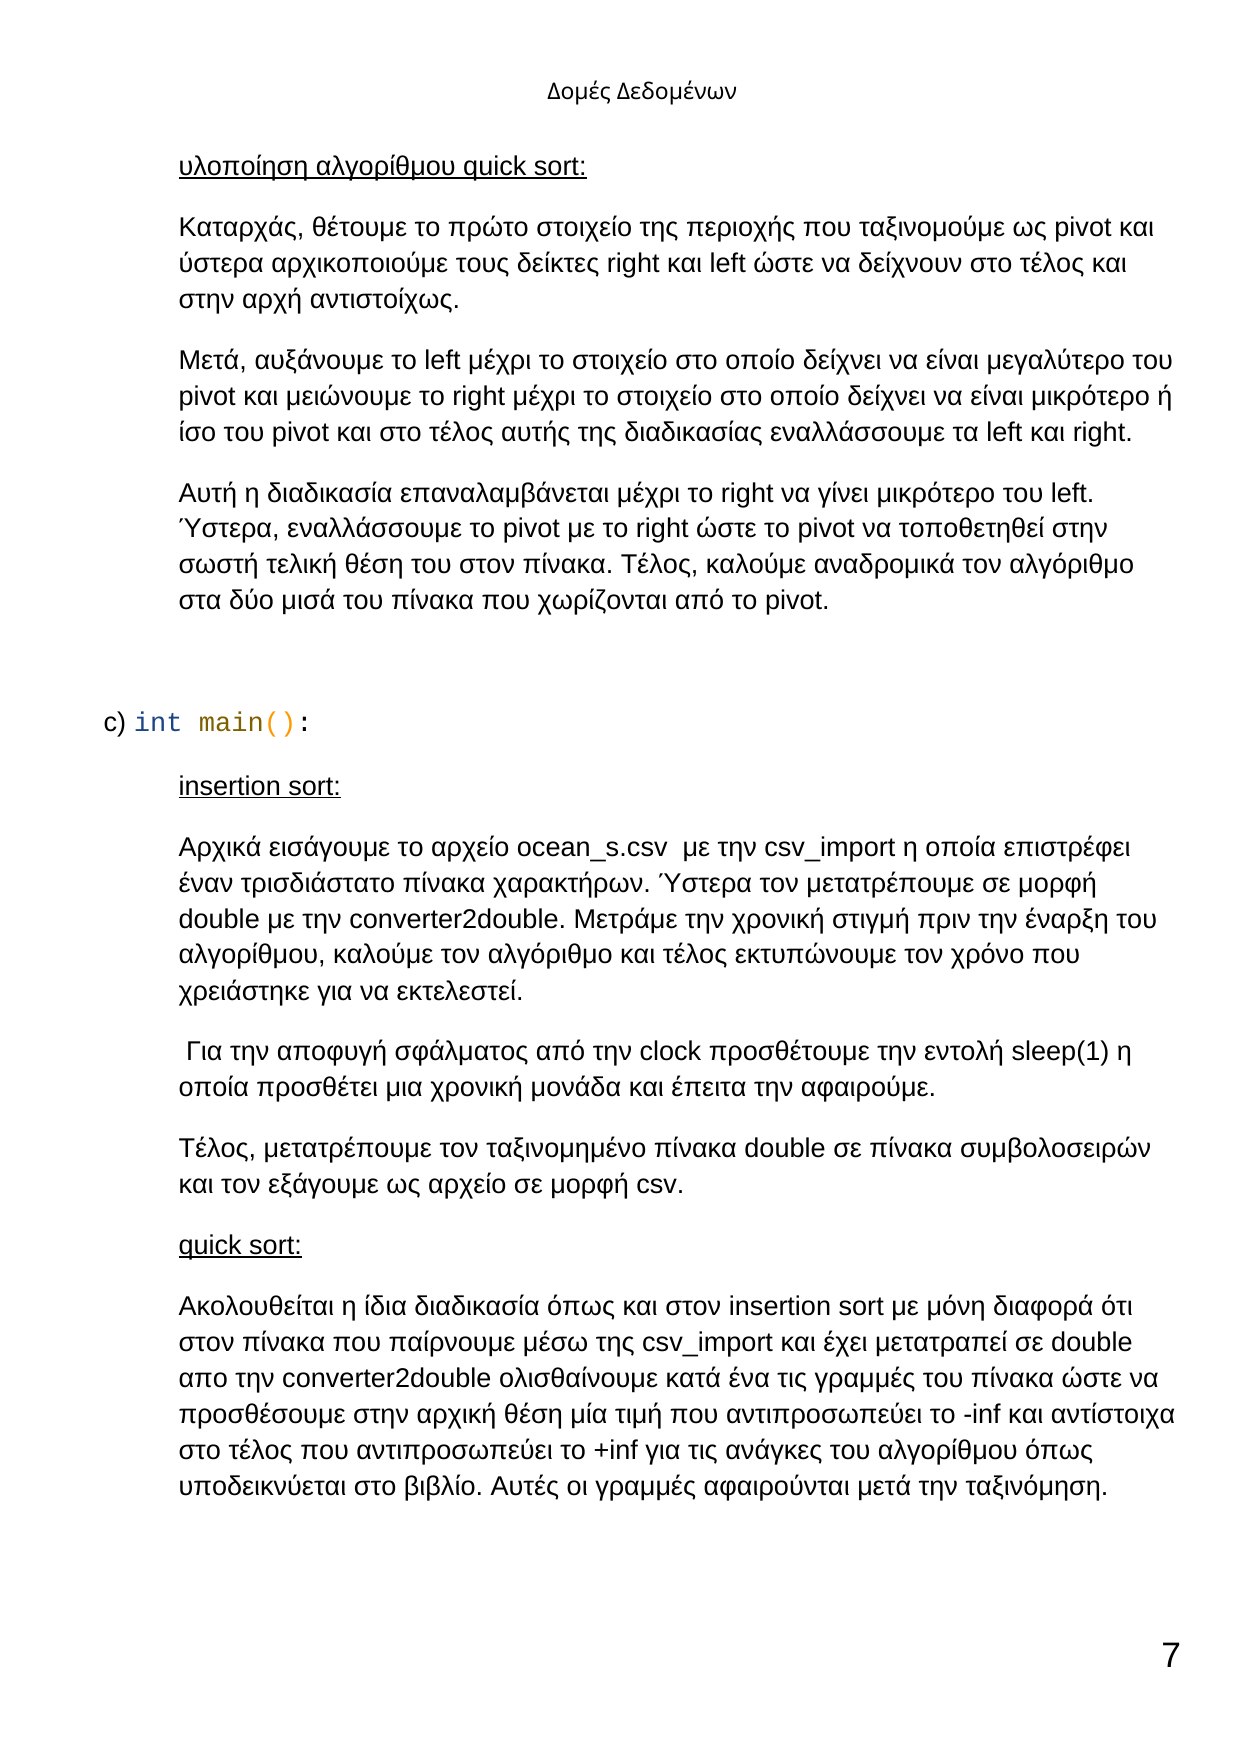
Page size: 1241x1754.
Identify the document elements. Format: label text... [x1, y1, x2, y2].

text Για την αποφυγή σφάλματος από την clock προσθέτουμε την εντολή sleep(1) η οποία προσθέτει μια χρονική μονάδα και έπειτα την αφαιρούμε. [178, 1035, 1181, 1103]
text insertion sort: [178, 770, 1181, 801]
text Ακολουθείται η ίδια διαδικασία όπως και στον insertion sort με μόνη διαφορά ότι στον πίνακα που παίρνουμε μέσω της csv_import και έχει μετατραπεί σε double απο την converter2double ολισθαίνουμε κατά ένα τις γραμμές του πίνακα ώστε να προσθέσουμε στην αρχική θέση μία τιμή που αντιπροσωπεύει το -inf και αντίστοιχα στο τέλος που αντιπροσωπεύει το +inf για τις ανάγκες του αλγορίθμου όπως υποδεικνύεται στο βιβλίο. Αυτές οι γραμμές αφαιρούνται μετά την ταξινόμηση. [178, 1290, 1181, 1501]
text Μετά, αυξάνουμε το left μέχρι το στοιχείο στο οποίο δείχνει να είναι μεγαλύτερο του pivot και μειώνουμε το right μέχρι το στοιχείο στο οποίο δείχνει να είναι μικρότερο ή ίσο του pivot και στο τέλος αυτής της διαδικασίας εναλλάσσουμε τα left και right. [178, 344, 1181, 447]
text quick sort: [178, 1229, 1181, 1260]
text Αρχικά εισάγουμε το αρχείο ocean_s.csv με την csv_import η οποία επιστρέφει έναν τρισδιάστατο πίνακα χαρακτήρων. Ύστερα τον μετατρέπουμε σε μορφή double με την converter2double. Μετράμε την χρονική στιγμή πριν την έναρξη του αλγορίθμου, καλούμε τον αλγόριθμο και τέλος εκτυπώνουμε τον χρόνο που χρειάστηκε για να εκτελεστεί. [178, 831, 1181, 1006]
text c) int main(): [103, 706, 1181, 740]
text υλοποίηση αλγορίθμου quick sort: [178, 150, 1181, 181]
text Τέλος, μετατρέπουμε τον ταξινομημένο πίνακα double σε πίνακα συμβολοσειρών και τον εξάγουμε ως αρχείο σε μορφή csv. [178, 1132, 1181, 1199]
text Αυτή η διαδικασία επαναλαμβάνεται μέχρι το right να γίνει μικρότερο του left. Ύστερα, εναλλάσσουμε το pivot με το right ώστε το pivot να τοποθετηθεί στην σωστή τελική θέση του στον πίνακα. Τέλος, καλούμε αναδρομικά τον αλγόριθμο στα δύο μισά του πίνακα που χωρίζονται από το pivot. [178, 477, 1181, 616]
text Καταρχάς, θέτουμε το πρώτο στοιχείο της περιοχής που ταξινομούμε ως pivot και ύστερα αρχικοποιούμε τους δείκτες right και left ώστε να δείχνουν στο τέλος και στην αρχή αντιστοίχως. [178, 211, 1181, 314]
